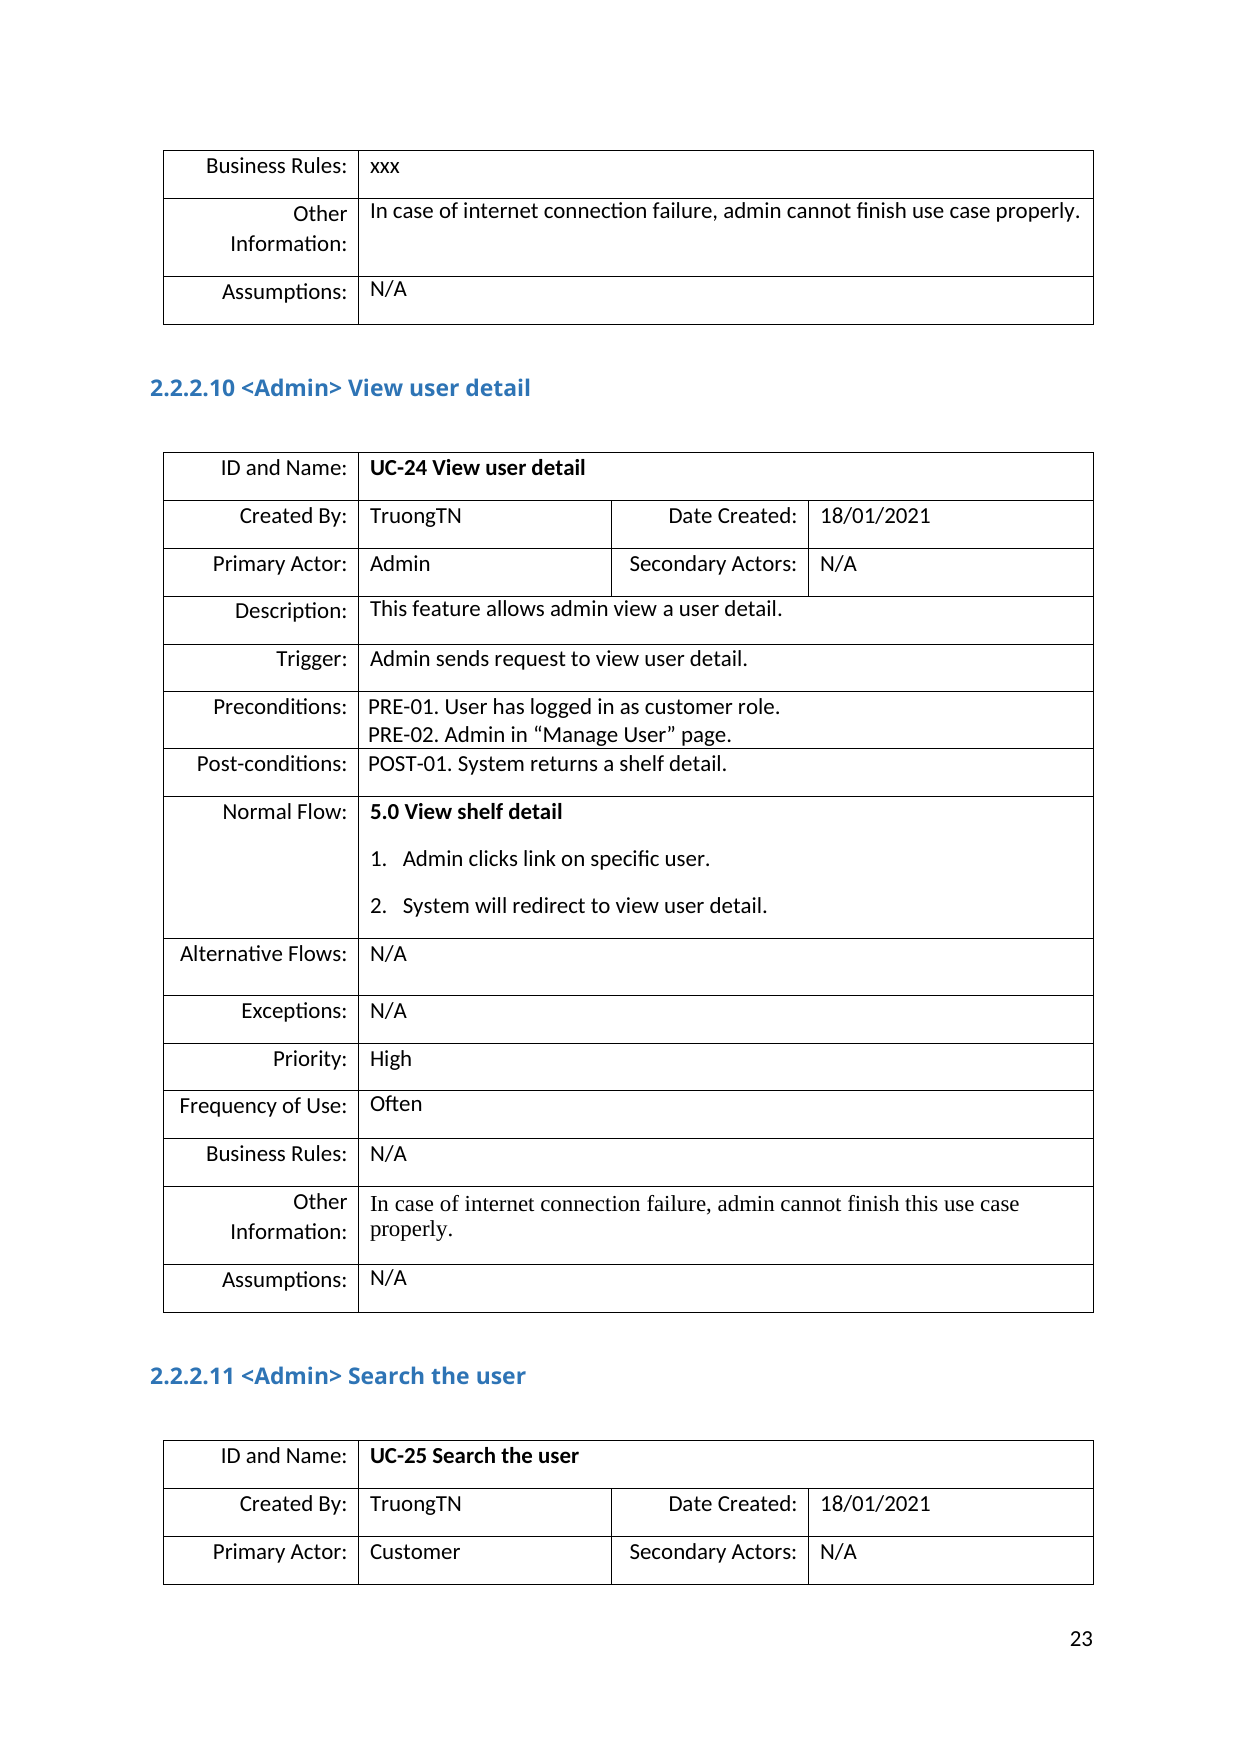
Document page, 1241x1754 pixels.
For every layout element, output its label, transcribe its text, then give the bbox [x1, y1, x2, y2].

table_header UC-25 Search the user [359, 1441, 1093, 1488]
table_cell Other Information: [164, 1187, 358, 1264]
table_cell N/A [359, 1139, 1093, 1186]
table_cell Often [359, 1091, 1093, 1138]
table_cell POST-01. System returns a shelf detail. [359, 749, 1093, 796]
table_cell Secondary Actors: [612, 549, 808, 596]
table_cell Date Created: [612, 501, 808, 548]
table_cell N/A [809, 1537, 1093, 1584]
table_cell Primary Actor: [164, 549, 358, 596]
table_header ID and Name: [164, 1441, 358, 1488]
subtitle 2.2.2.11 <Admin> Search the user [150, 1360, 1093, 1391]
table_cell N/A [359, 996, 1093, 1043]
table_cell Primary Actor: [164, 1537, 358, 1584]
table_cell Priority: [164, 1044, 358, 1090]
table_cell N/A [359, 277, 1093, 324]
table_cell 5.0 View shelf detail 1. Admin clicks link on specific user. 2. System will redirect to view user detail. [359, 797, 1093, 938]
table_cell PRE-01. User has logged in as customer role. PRE-02. Admin in “Manage User” page. [359, 692, 1093, 748]
table_cell Assumptions: [164, 1265, 358, 1312]
table_header UC-24 View user detail [359, 453, 1093, 500]
table_cell Created By: [164, 1489, 358, 1536]
table_cell Customer [359, 1537, 611, 1584]
table_cell 18/01/2021 [809, 501, 1093, 548]
table_cell Secondary Actors: [612, 1537, 808, 1584]
table_cell 18/01/2021 [809, 1489, 1093, 1536]
subtitle 2.2.2.10 <Admin> View user detail [150, 372, 1093, 403]
table_cell In case of internet connection failure, admin cannot finish this use case properly. [359, 1187, 1093, 1264]
table_cell N/A [809, 549, 1093, 596]
table_cell N/A [359, 1265, 1093, 1312]
table_cell Frequency of Use: [164, 1091, 358, 1138]
table_cell TruongTN [359, 1489, 611, 1536]
table_cell Admin sends request to view user detail. [359, 645, 1093, 691]
table_header ID and Name: [164, 453, 358, 500]
table_cell xxx [359, 151, 1093, 198]
table_cell In case of internet connection failure, admin cannot finish use case properly. [359, 199, 1093, 276]
table_cell Date Created: [612, 1489, 808, 1536]
table_cell Trigger: [164, 645, 358, 691]
table_cell Exceptions: [164, 996, 358, 1043]
table_cell Description: [164, 597, 358, 643]
table_cell TruongTN [359, 501, 611, 548]
table_cell Normal Flow: [164, 797, 358, 938]
table_cell Created By: [164, 501, 358, 548]
table_cell Business Rules: [164, 151, 358, 198]
table_cell Post-conditions: [164, 749, 358, 796]
table_cell Business Rules: [164, 1139, 358, 1186]
table_cell Alternative Flows: [164, 939, 358, 995]
table_cell N/A [359, 939, 1093, 995]
table_cell This feature allows admin view a user detail. [359, 597, 1093, 643]
table_cell Admin [359, 549, 611, 596]
table_cell Other Information: [164, 199, 358, 276]
table_cell High [359, 1044, 1093, 1090]
table_cell Preconditions: [164, 692, 358, 748]
table_cell Assumptions: [164, 277, 358, 324]
